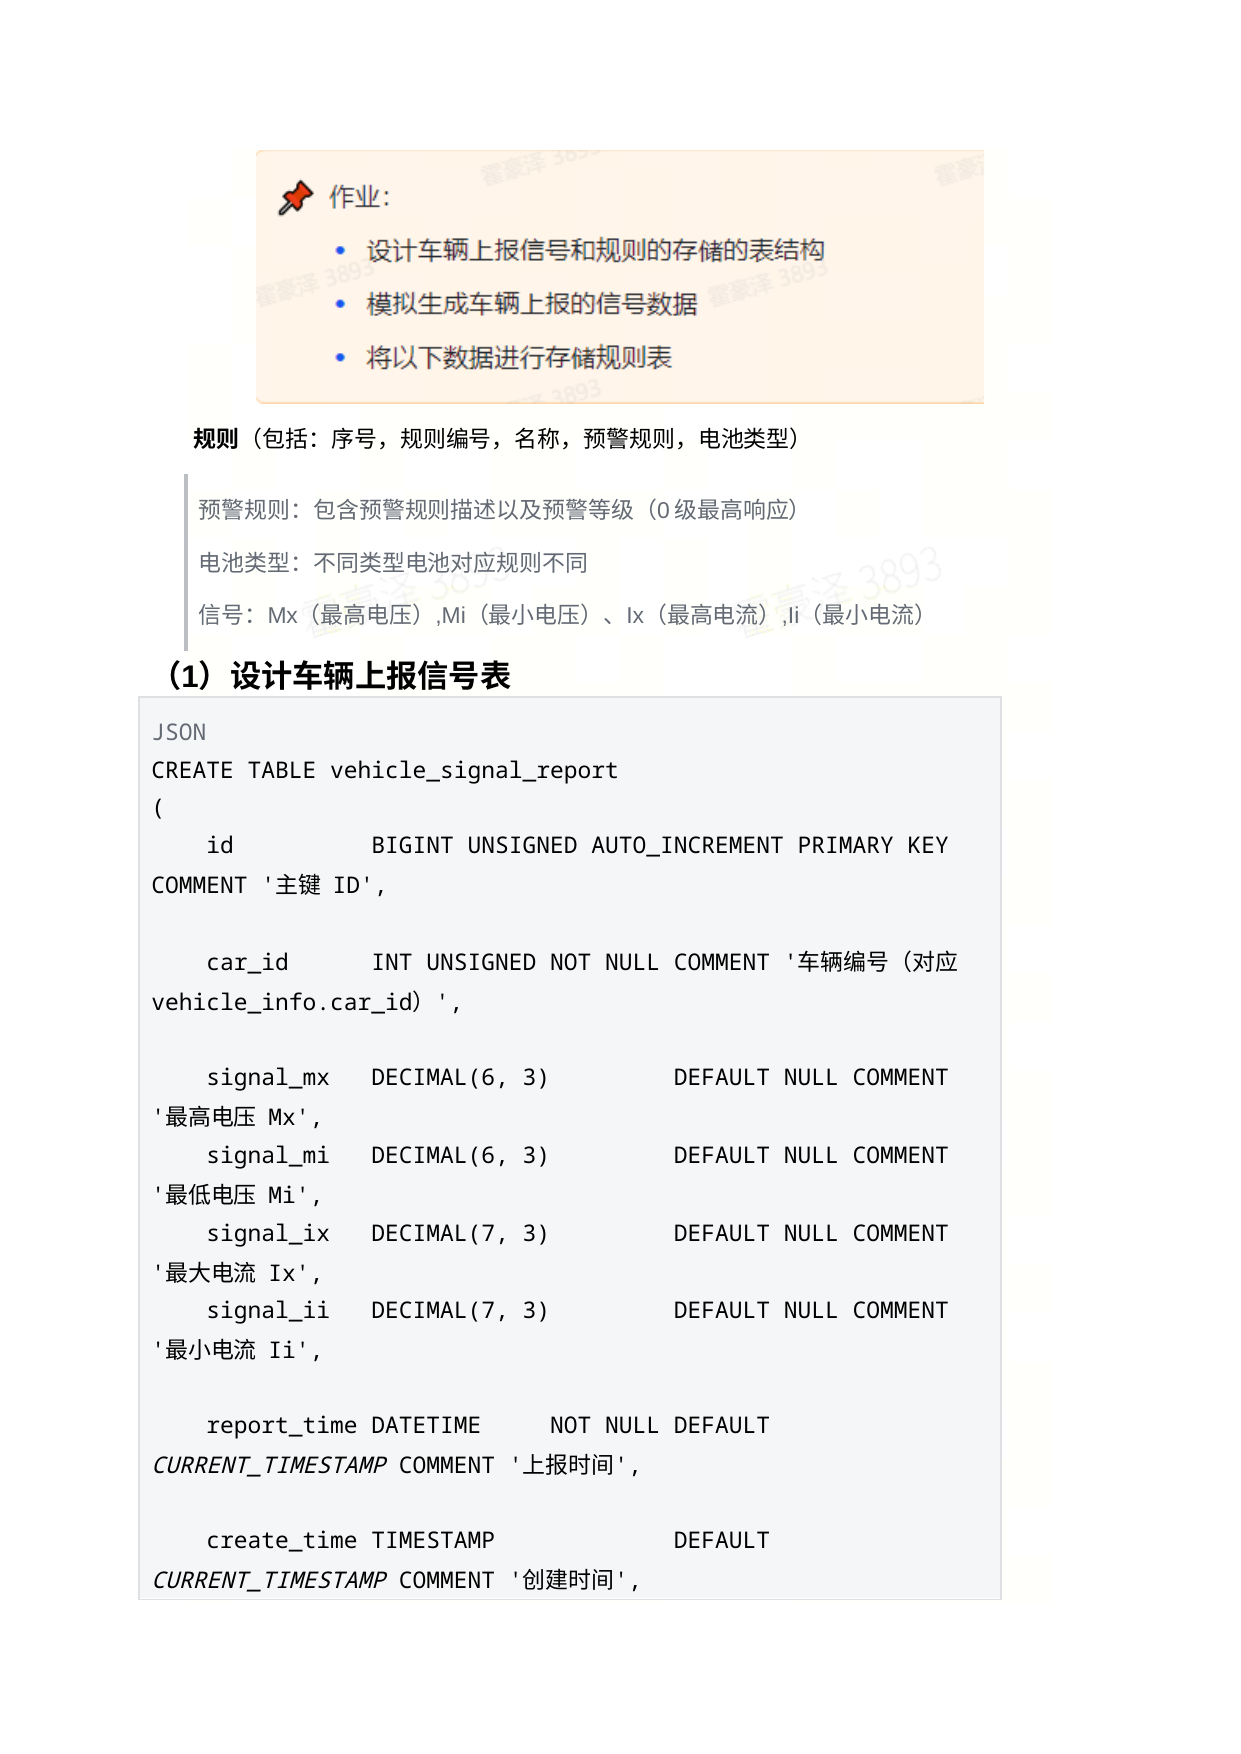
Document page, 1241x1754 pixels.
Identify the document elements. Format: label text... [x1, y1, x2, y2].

table_header 预警规则：包含预警规则描述以及预警等级（0级最高响应） 电池类型：不同类型电池对应规则不同 信号：Mx（最高电压）,Mi（最小电压）、Ix（最高电流）,Ii（最小电流） [188, 474, 1001, 651]
picture [188, 454, 1052, 1604]
picture [188, 150, 1052, 421]
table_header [140, 698, 1000, 1598]
text 规则（包括：序号，规则编号，名称，预警规则，电池类型） [150, 421, 1090, 454]
